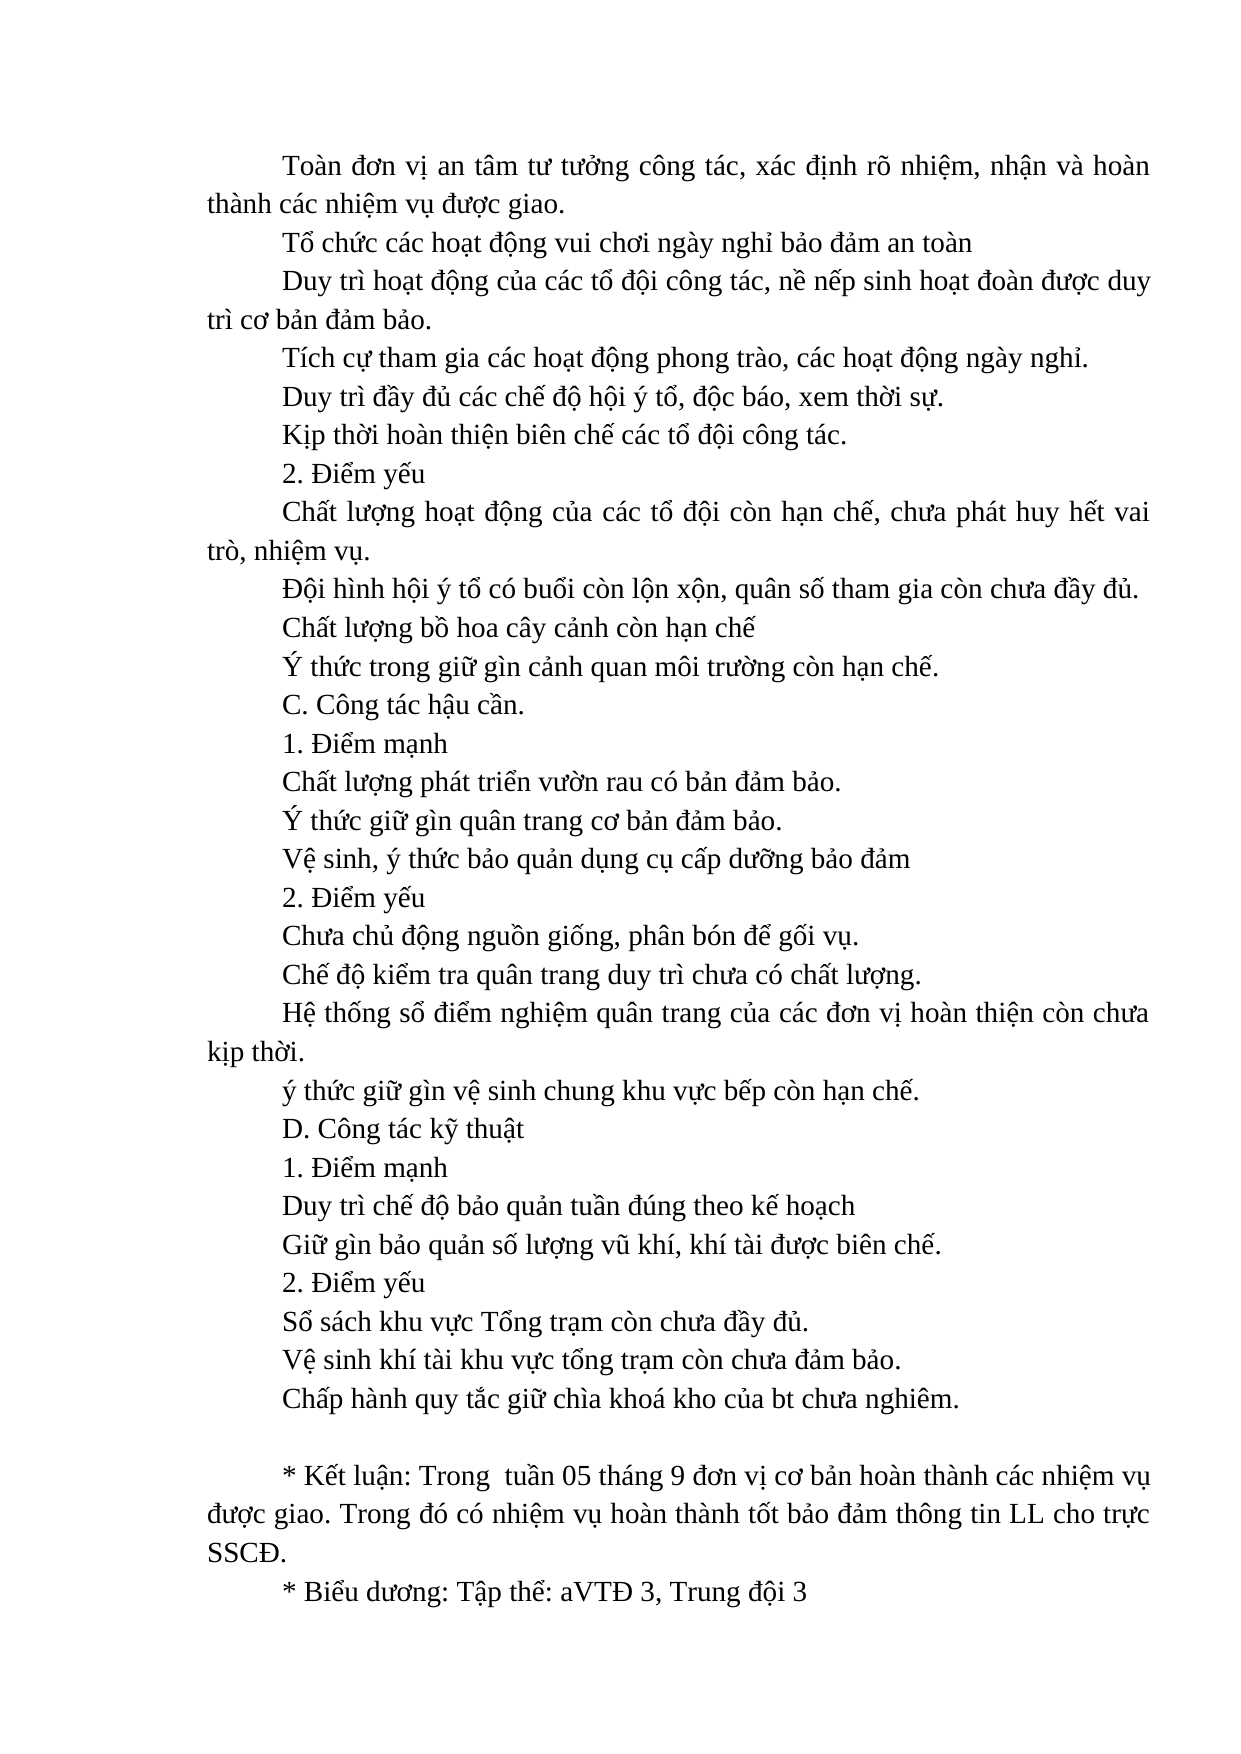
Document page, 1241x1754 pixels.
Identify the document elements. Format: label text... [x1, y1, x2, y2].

text Chế độ kiểm tra quân trang duy trì chưa có chất lượng. [207, 957, 1152, 991]
text Chấp hành quy tắc giữ chìa khoá kho của bt chưa nghiêm. [207, 1381, 1152, 1414]
text Vệ sinh khí tài khu vực tổng trạm còn chưa đảm bảo. [207, 1342, 1152, 1376]
text Ý thức giữ gìn quân trang cơ bản đảm bảo. [207, 803, 1152, 836]
text Chất lượng bồ hoa cây cảnh còn hạn chế [207, 610, 1152, 644]
text * Biểu dương: Tập thể: aVTĐ 3, Trung đội 3 [207, 1574, 1152, 1607]
text Hệ thống sổ điểm nghiệm quân trang của các đơn vị hoàn thiện còn chưa kịp thời. [207, 996, 1152, 1068]
text Vệ sinh, ý thức bảo quản dụng cụ cấp dưỡng bảo đảm [207, 841, 1152, 875]
text 2. Điểm yếu [207, 456, 1152, 489]
text 1. Điểm mạnh [207, 1150, 1152, 1183]
text Chất lượng hoạt động của các tổ đội còn hạn chế, chưa phát huy hết vai trò, nhiệm vụ. [207, 494, 1152, 567]
text Tích cự tham gia các hoạt động phong trào, các hoạt động ngày nghỉ. [207, 340, 1152, 374]
text ý thức giữ gìn vệ sinh chung khu vực bếp còn hạn chế. [207, 1073, 1152, 1106]
text Đội hình hội ý tổ có buổi còn lộn xộn, quân số tham gia còn chưa đầy đủ. [207, 572, 1152, 605]
text Tổ chức các hoạt động vui chơi ngày nghỉ bảo đảm an toàn [207, 225, 1152, 258]
text Ý thức trong giữ gìn cảnh quan môi trường còn hạn chế. [207, 649, 1152, 682]
text Duy trì đầy đủ các chế độ hội ý tổ, độc báo, xem thời sự. [207, 379, 1152, 412]
text Sổ sách khu vực Tổng trạm còn chưa đầy đủ. [207, 1304, 1152, 1337]
text 1. Điểm mạnh [207, 726, 1152, 759]
text 2. Điểm yếu [207, 1265, 1152, 1299]
text Chất lượng phát triển vườn rau có bản đảm bảo. [207, 764, 1152, 798]
text Kịp thời hoàn thiện biên chế các tổ đội công tác. [207, 417, 1152, 451]
text C. Công tác hậu cần. [207, 687, 1152, 721]
text D. Công tác kỹ thuật [207, 1111, 1152, 1145]
text Chưa chủ động nguồn giống, phân bón để gối vụ. [207, 918, 1152, 952]
text Duy trì hoạt động của các tổ đội công tác, nề nếp sinh hoạt đoàn được duy trì cơ bản đảm bảo. [207, 263, 1152, 335]
text Giữ gìn bảo quản số lượng vũ khí, khí tài được biên chế. [207, 1227, 1152, 1260]
text 2. Điểm yếu [207, 880, 1152, 913]
text Duy trì chế độ bảo quản tuần đúng theo kế hoạch [207, 1188, 1152, 1222]
text * Kết luận: Trong tuần 05 tháng 9 đơn vị cơ bản hoàn thành các nhiệm vụ được giao. Trong đó có nhiệm vụ hoàn thành tốt bảo đảm thông tin LL cho trực SSCĐ. [207, 1458, 1152, 1569]
text Toàn đơn vị an tâm tư tưởng công tác, xác định rõ nhiệm, nhận và hoàn thành các nhiệm vụ được giao. [207, 148, 1152, 220]
